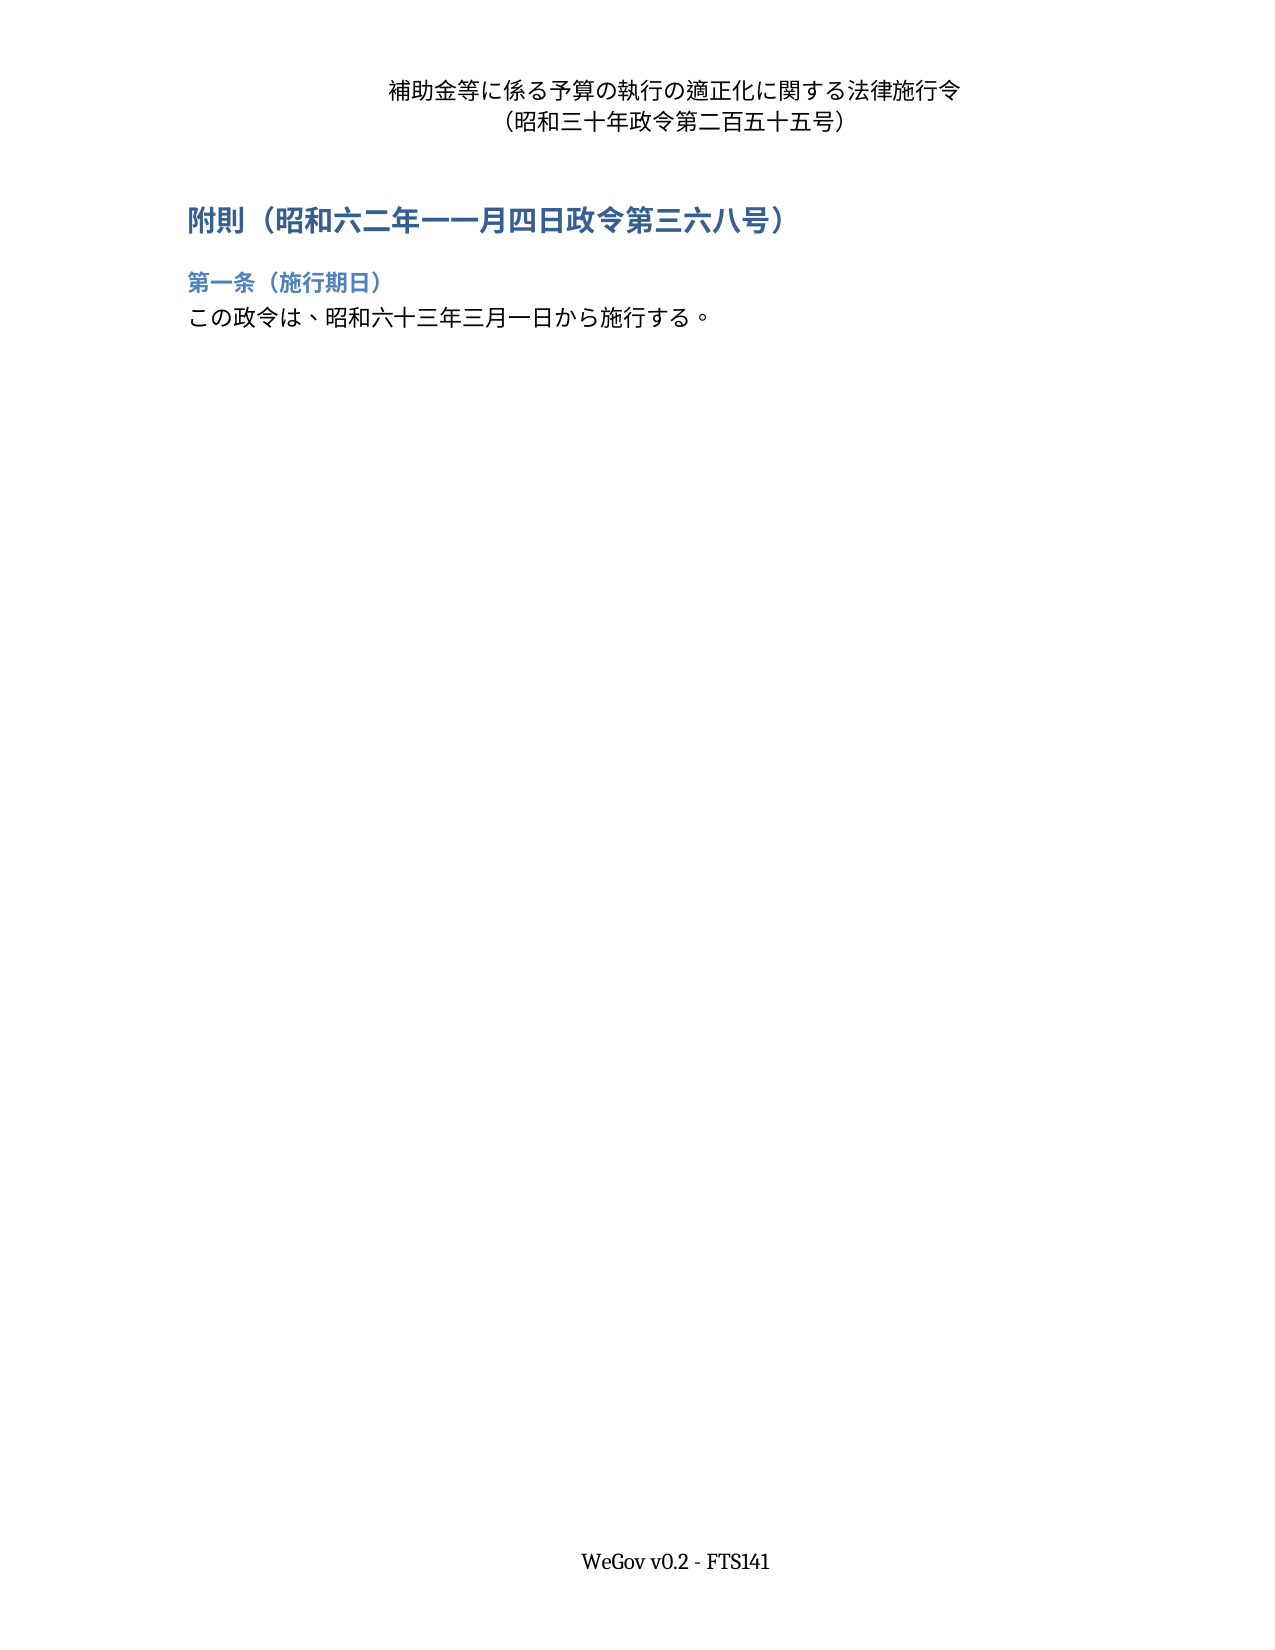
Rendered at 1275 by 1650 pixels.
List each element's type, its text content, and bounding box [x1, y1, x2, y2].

text この政令は、昭和六十三年三月一日から施行する。 [187, 302, 1087, 334]
subtitle 附則（昭和六二年一一月四日政令第三六八号） [187, 200, 1087, 240]
subtitle 第一条（施行期日） [187, 266, 1087, 298]
